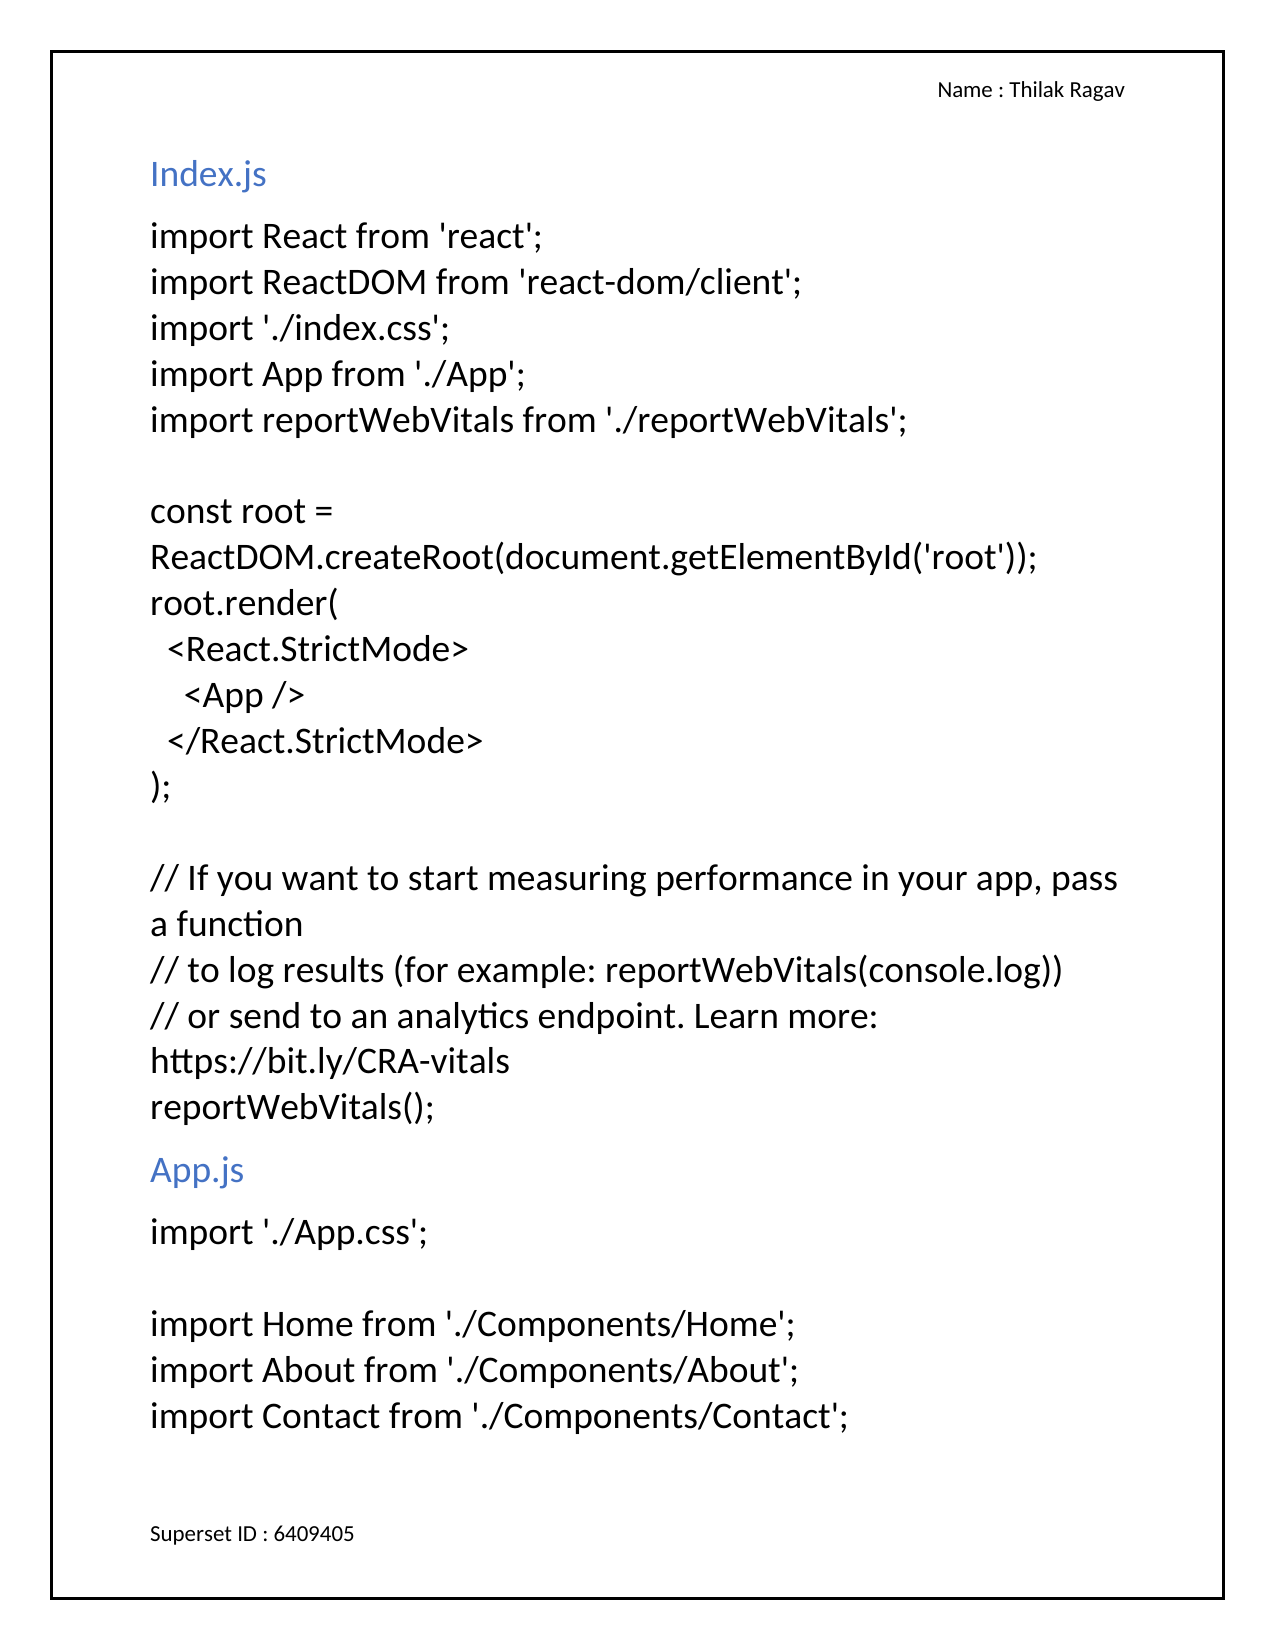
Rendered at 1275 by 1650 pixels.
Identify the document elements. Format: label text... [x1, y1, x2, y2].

text Index.js [150, 150, 1125, 196]
text App.js [150, 1146, 1125, 1192]
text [150, 1208, 1125, 1483]
text import React from 'react'; import ReactDOM from 'react-dom/client'; import './index.css'; import App from './App'; import reportWebVitals from './reportWebVitals'; const root = ReactDOM.createRoot(document.getElementById('root')); root.render( <React.StrictMode> <App /> </React.StrictMode> ); // If you want to start measuring performance in your app, pass a function // to log results (for example: reportWebVitals(console.log)) // or send to an analytics endpoint. Learn more: https://bit.ly/CRA-vitals reportWebVitals(); [150, 212, 1125, 1129]
